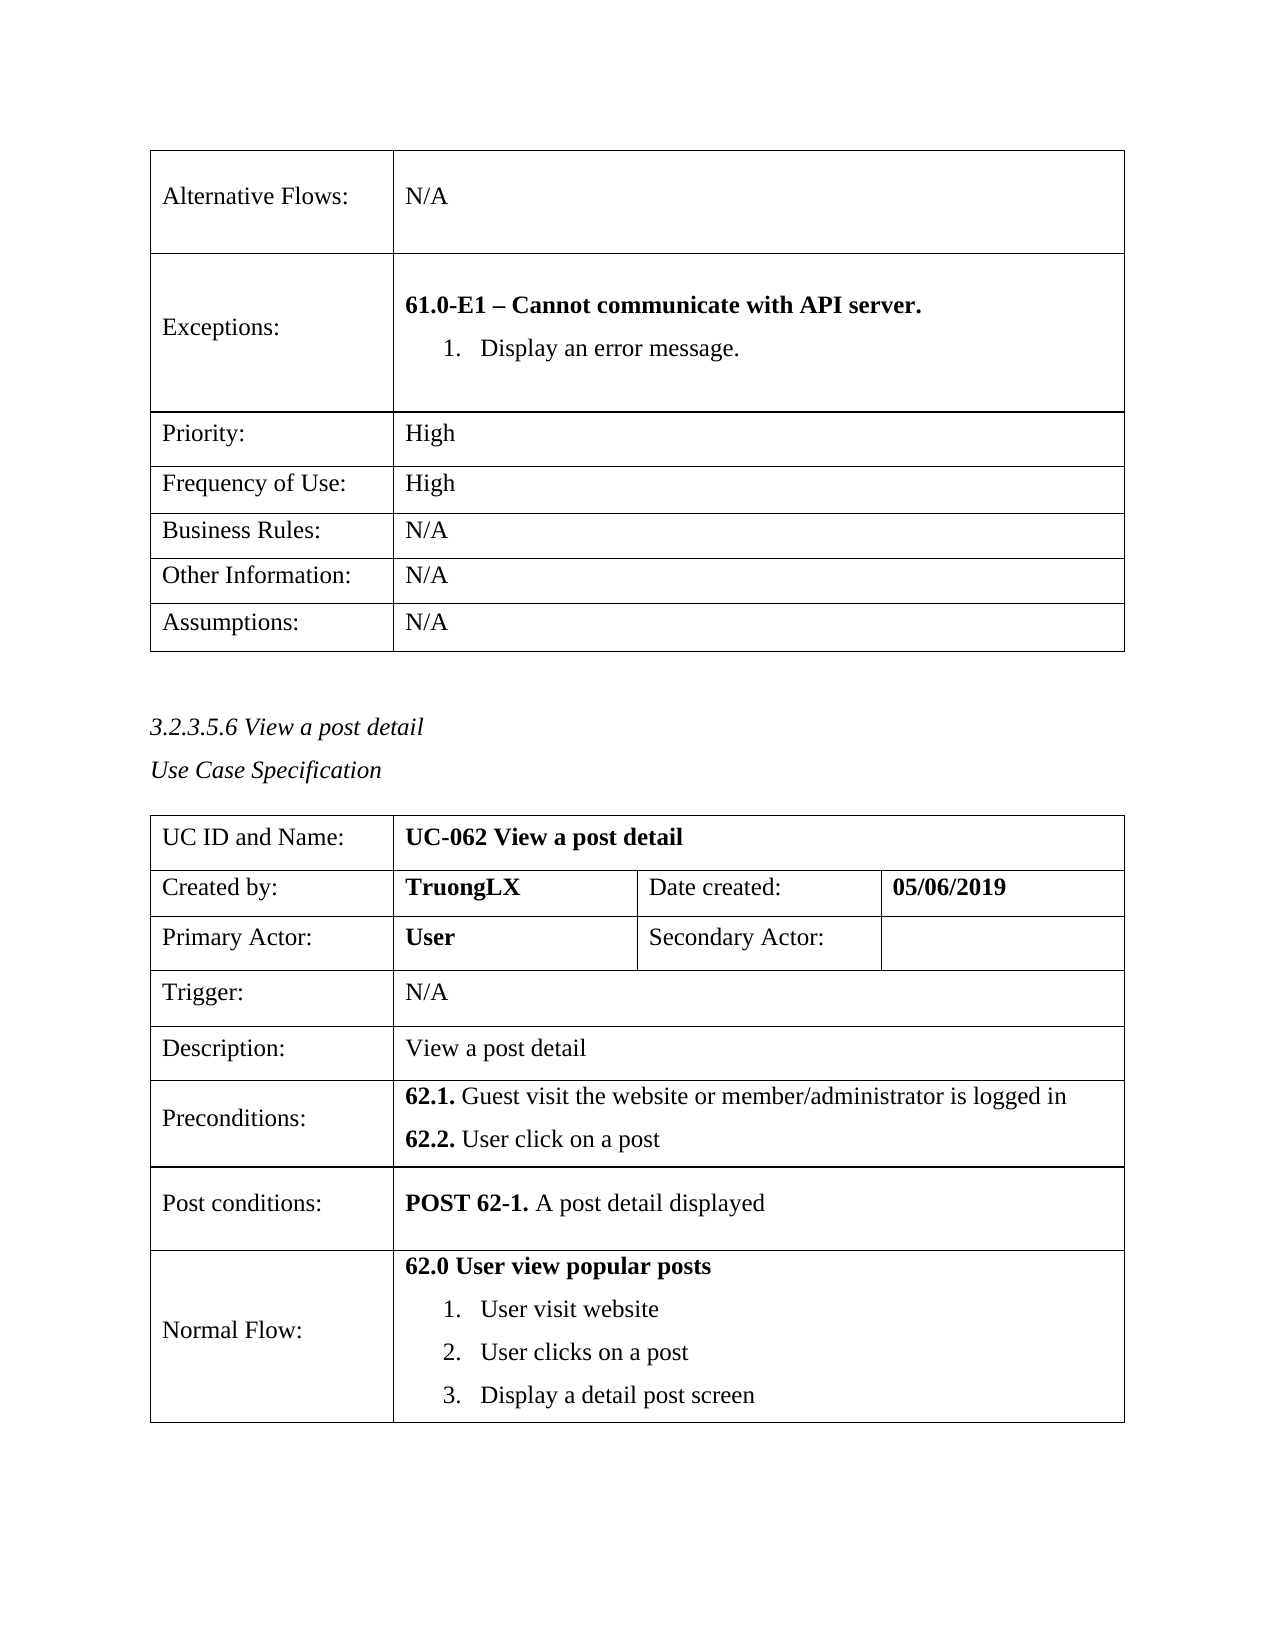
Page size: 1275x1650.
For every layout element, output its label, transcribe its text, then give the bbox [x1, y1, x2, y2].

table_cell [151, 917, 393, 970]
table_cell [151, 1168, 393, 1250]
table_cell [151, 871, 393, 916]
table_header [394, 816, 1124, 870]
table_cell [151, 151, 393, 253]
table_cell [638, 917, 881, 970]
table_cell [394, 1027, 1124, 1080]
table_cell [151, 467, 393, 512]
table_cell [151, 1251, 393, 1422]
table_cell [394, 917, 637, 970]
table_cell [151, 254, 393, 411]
text 3.2.3.5.6 View a post detail Use Case Specification [150, 712, 1125, 783]
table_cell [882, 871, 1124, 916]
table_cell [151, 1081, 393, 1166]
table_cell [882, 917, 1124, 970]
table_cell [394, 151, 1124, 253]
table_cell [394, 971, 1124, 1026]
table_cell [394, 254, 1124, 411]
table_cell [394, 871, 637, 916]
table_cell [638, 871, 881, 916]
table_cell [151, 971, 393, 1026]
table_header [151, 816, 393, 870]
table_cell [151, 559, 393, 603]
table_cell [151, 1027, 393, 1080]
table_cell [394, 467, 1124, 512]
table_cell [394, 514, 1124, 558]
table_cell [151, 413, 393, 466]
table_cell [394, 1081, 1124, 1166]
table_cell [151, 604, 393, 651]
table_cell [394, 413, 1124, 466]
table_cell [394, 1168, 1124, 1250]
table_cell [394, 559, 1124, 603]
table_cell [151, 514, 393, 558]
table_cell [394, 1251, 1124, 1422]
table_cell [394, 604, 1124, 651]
